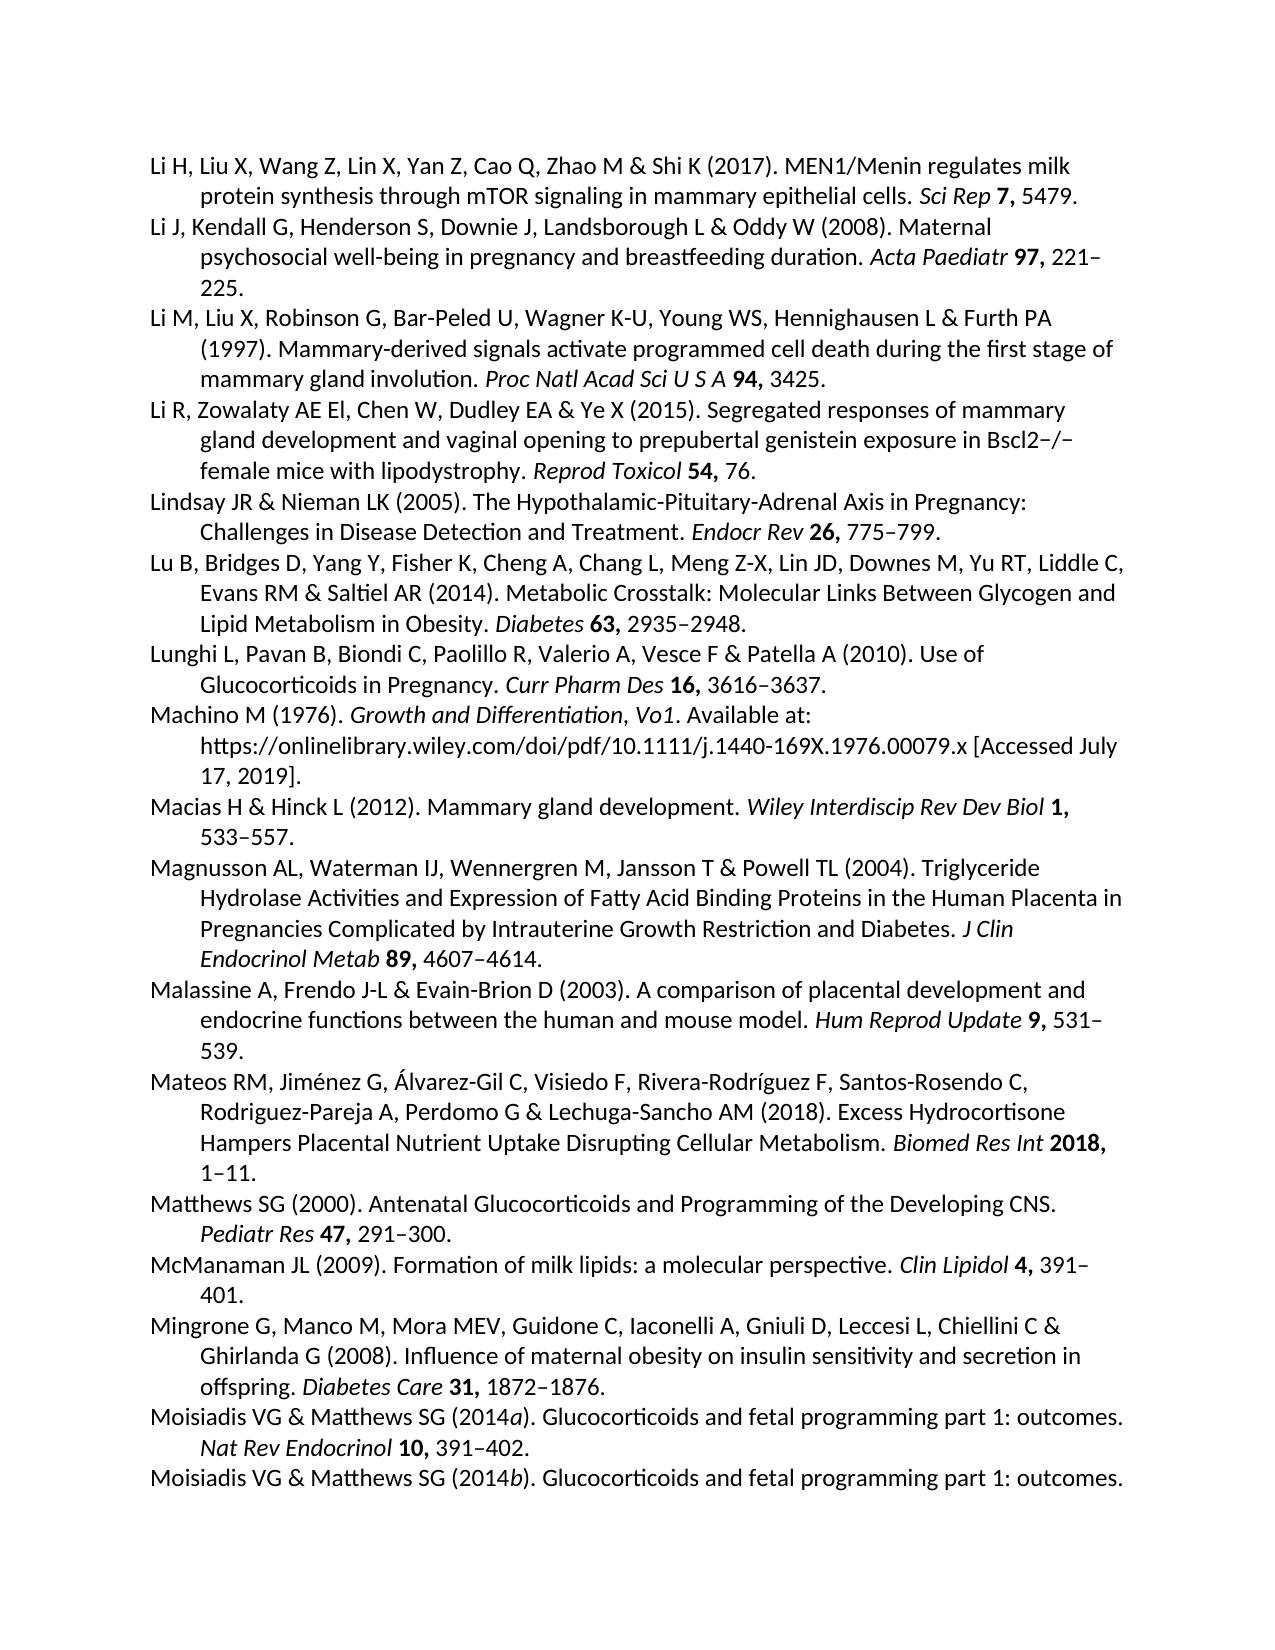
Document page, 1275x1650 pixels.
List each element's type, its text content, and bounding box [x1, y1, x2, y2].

text Mingrone G, Manco M, Mora MEV, Guidone C, Iaconelli A, Gniuli D, Leccesi L, Chiellini C & Ghirlanda G (2008). Influence of maternal obesity on insulin sensitivity and secretion in offspring. Diabetes Care 31, 1872–1876. [150, 1310, 1125, 1401]
text Magnusson AL, Waterman IJ, Wennergren M, Jansson T & Powell TL (2004). Triglyceride Hydrolase Activities and Expression of Fatty Acid Binding Proteins in the Human Placenta in Pregnancies Complicated by Intrauterine Growth Restriction and Diabetes. J Clin Endocrinol Metab 89, 4607–4614. [150, 852, 1125, 974]
text Lu B, Bridges D, Yang Y, Fisher K, Cheng A, Chang L, Meng Z-X, Lin JD, Downes M, Yu RT, Liddle C, Evans RM & Saltiel AR (2014). Metabolic Crosstalk: Molecular Links Between Glycogen and Lipid Metabolism in Obesity. Diabetes 63, 2935–2948. [150, 547, 1125, 638]
text Lunghi L, Pavan B, Biondi C, Paolillo R, Valerio A, Vesce F & Patella A (2010). Use of Glucocorticoids in Pregnancy. Curr Pharm Des 16, 3616–3637. [150, 638, 1125, 699]
text Moisiadis VG & Matthews SG (2014a). Glucocorticoids and fetal programming part 1: outcomes. Nat Rev Endocrinol 10, 391–402. [150, 1401, 1125, 1462]
text Li J, Kendall G, Henderson S, Downie J, Landsborough L & Oddy W (2008). Maternal psychosocial well-being in pregnancy and breastfeeding duration. Acta Paediatr 97, 221–225. [150, 211, 1125, 303]
text Li H, Liu X, Wang Z, Lin X, Yan Z, Cao Q, Zhao M & Shi K (2017). MEN1/Menin regulates milk protein synthesis through mTOR signaling in mammary epithelial cells. Sci Rep 7, 5479. [150, 150, 1125, 211]
text Mateos RM, Jiménez G, Álvarez-Gil C, Visiedo F, Rivera-Rodríguez F, Santos-Rosendo C, Rodriguez-Pareja A, Perdomo G & Lechuga-Sancho AM (2018). Excess Hydrocortisone Hampers Placental Nutrient Uptake Disrupting Cellular Metabolism. Biomed Res Int 2018, 1–11. [150, 1066, 1125, 1188]
text Matthews SG (2000). Antenatal Glucocorticoids and Programming of the Developing CNS. Pediatr Res 47, 291–300. [150, 1188, 1125, 1249]
text Macias H & Hinck L (2012). Mammary gland development. Wiley Interdiscip Rev Dev Biol 1, 533–557. [150, 791, 1125, 852]
text Machino M (1976). Growth and Differentiation, Vo1. Available at: https://onlinelibrary.wiley.com/doi/pdf/10.1111/j.1440-169X.1976.00079.x [Accessed July 17, 2019]. [150, 699, 1125, 791]
text Lindsay JR & Nieman LK (2005). The Hypothalamic-Pituitary-Adrenal Axis in Pregnancy: Challenges in Disease Detection and Treatment. Endocr Rev 26, 775–799. [150, 486, 1125, 547]
text Li M, Liu X, Robinson G, Bar-Peled U, Wagner K-U, Young WS, Hennighausen L & Furth PA (1997). Mammary-derived signals activate programmed cell death during the first stage of mammary gland involution. Proc Natl Acad Sci U S A 94, 3425. [150, 303, 1125, 394]
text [150, 1462, 1125, 1493]
text Li R, Zowalaty AE El, Chen W, Dudley EA & Ye X (2015). Segregated responses of mammary gland development and vaginal opening to prepubertal genistein exposure in Bscl2−/− female mice with lipodystrophy. Reprod Toxicol 54, 76. [150, 394, 1125, 486]
text McManaman JL (2009). Formation of milk lipids: a molecular perspective. Clin Lipidol 4, 391–401. [150, 1249, 1125, 1310]
text Malassine A, Frendo J-L & Evain-Brion D (2003). A comparison of placental development and endocrine functions between the human and mouse model. Hum Reprod Update 9, 531–539. [150, 974, 1125, 1066]
